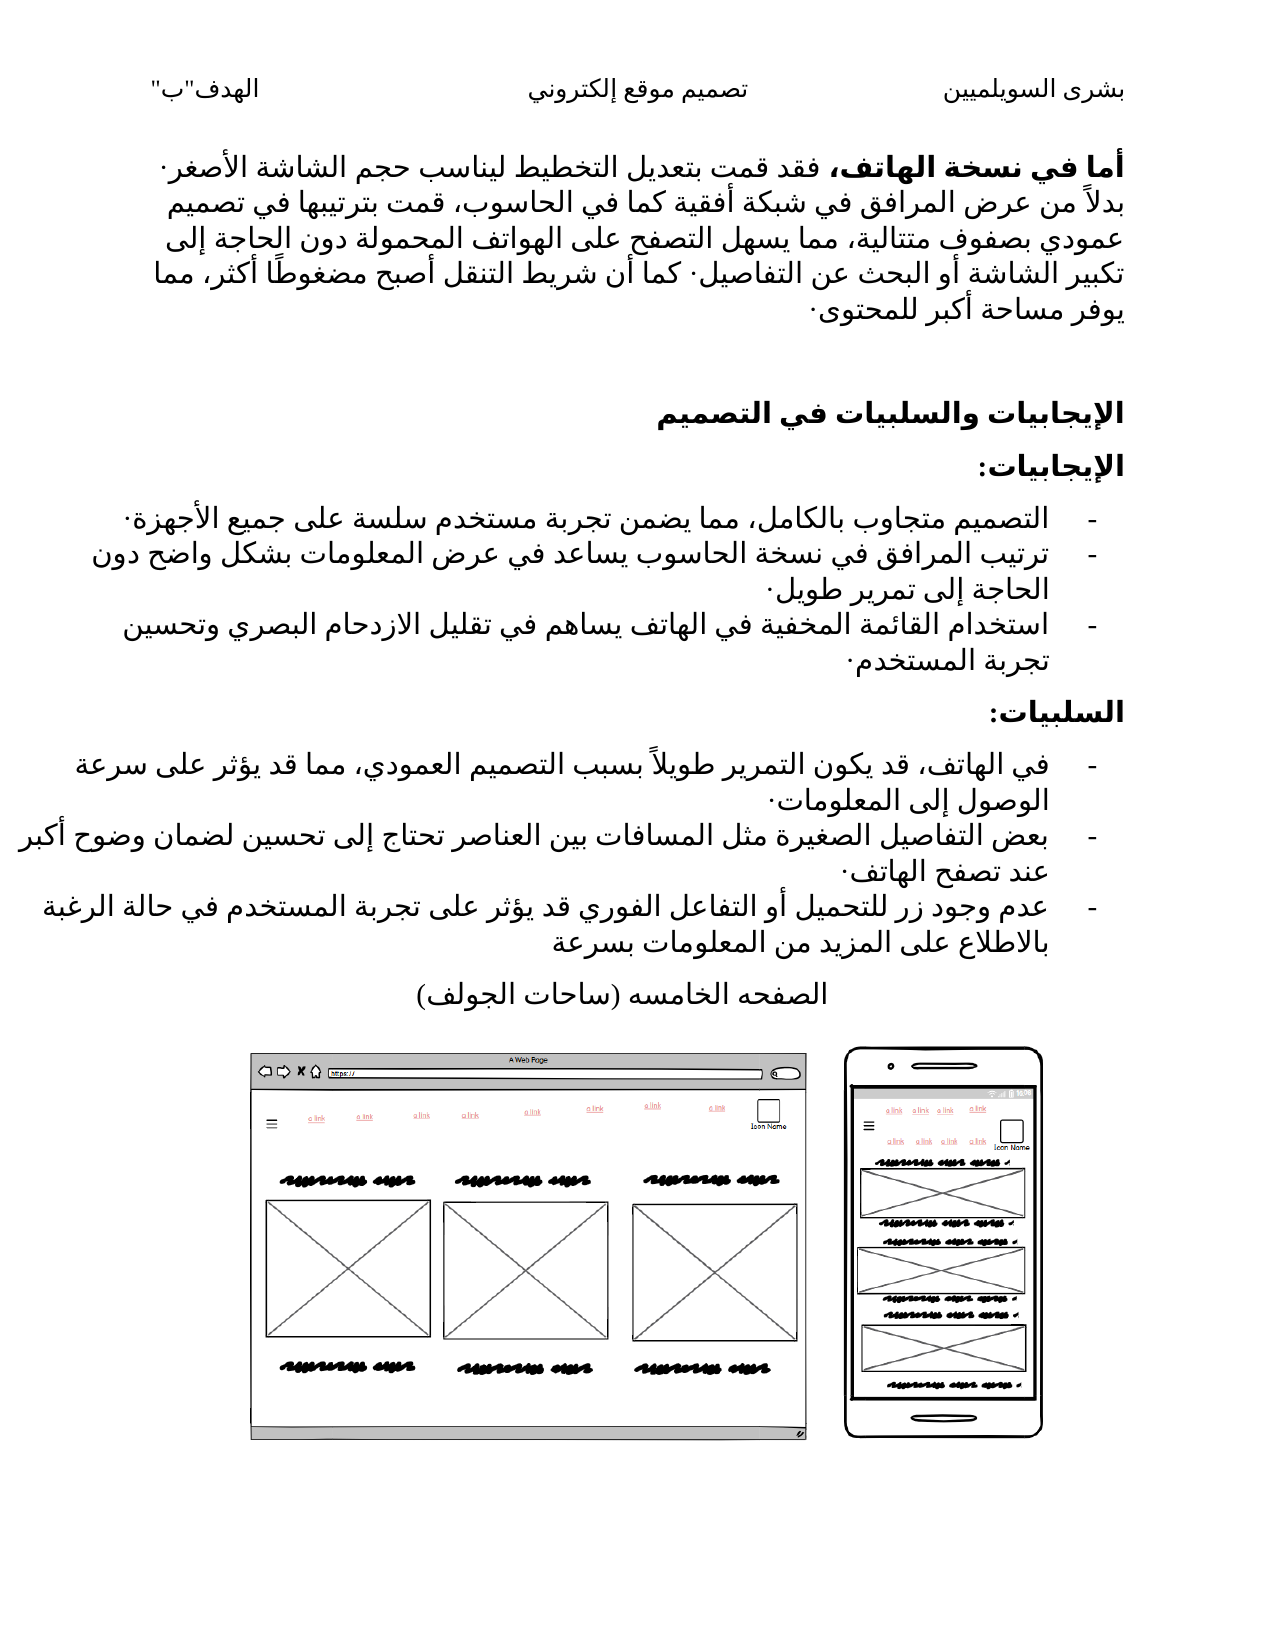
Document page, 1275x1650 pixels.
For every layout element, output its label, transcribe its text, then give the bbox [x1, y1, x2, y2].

text السلبيات: [150, 695, 1125, 729]
picture [204, 1041, 1098, 1461]
list في الهاتف، قد يكون التمرير طويلاً بسبب التصميم العمودي، مما قد يؤثر على سرعة الوصول إلى المعلومات· [15, 747, 1087, 816]
text الإيجابيات: [150, 449, 1125, 482]
list بعض التفاصيل الصغيرة مثل المسافات بين العناصر تحتاج إلى تحسين لضمان وضوح أكبر عند تصفح الهاتف· [15, 818, 1087, 887]
text أما في نسخة الهاتف، فقد قمت بتعديل التخطيط ليناسب حجم الشاشة الأصغر· بدلاً من عرض المرافق في شبكة أفقية كما في الحاسوب، قمت بترتيبها في تصميم عمودي بصفوف متتالية، مما يسهل التصفح على الهواتف المحمولة دون الحاجة إلى تكبير الشاشة أو البحث عن التفاصيل· كما أن شريط التنقل أصبح مضغوطًا أكثر، مما يوفر مساحة أكبر للمحتوى· [150, 150, 1125, 326]
text الصفحه الخامسه (ساحات الجولف) [150, 977, 1125, 1011]
text الإيجابيات والسلبيات في التصميم [150, 396, 1125, 430]
list عدم وجود زر للتحميل أو التفاعل الفوري قد يؤثر على تجربة المستخدم في حالة الرغبة بالاطلاع على المزيد من المعلومات بسرعة [15, 889, 1087, 958]
list استخدام القائمة المخفية في الهاتف يساهم في تقليل الازدحام البصري وتحسين تجربة المستخدم· [60, 607, 1087, 676]
list التصميم متجاوب بالكامل، مما يضمن تجربة مستخدم سلسة على جميع الأجهزة· [60, 501, 1087, 534]
list ترتيب المرافق في نسخة الحاسوب يساعد في عرض المعلومات بشكل واضح دون الحاجة إلى تمرير طويل· [60, 536, 1087, 605]
